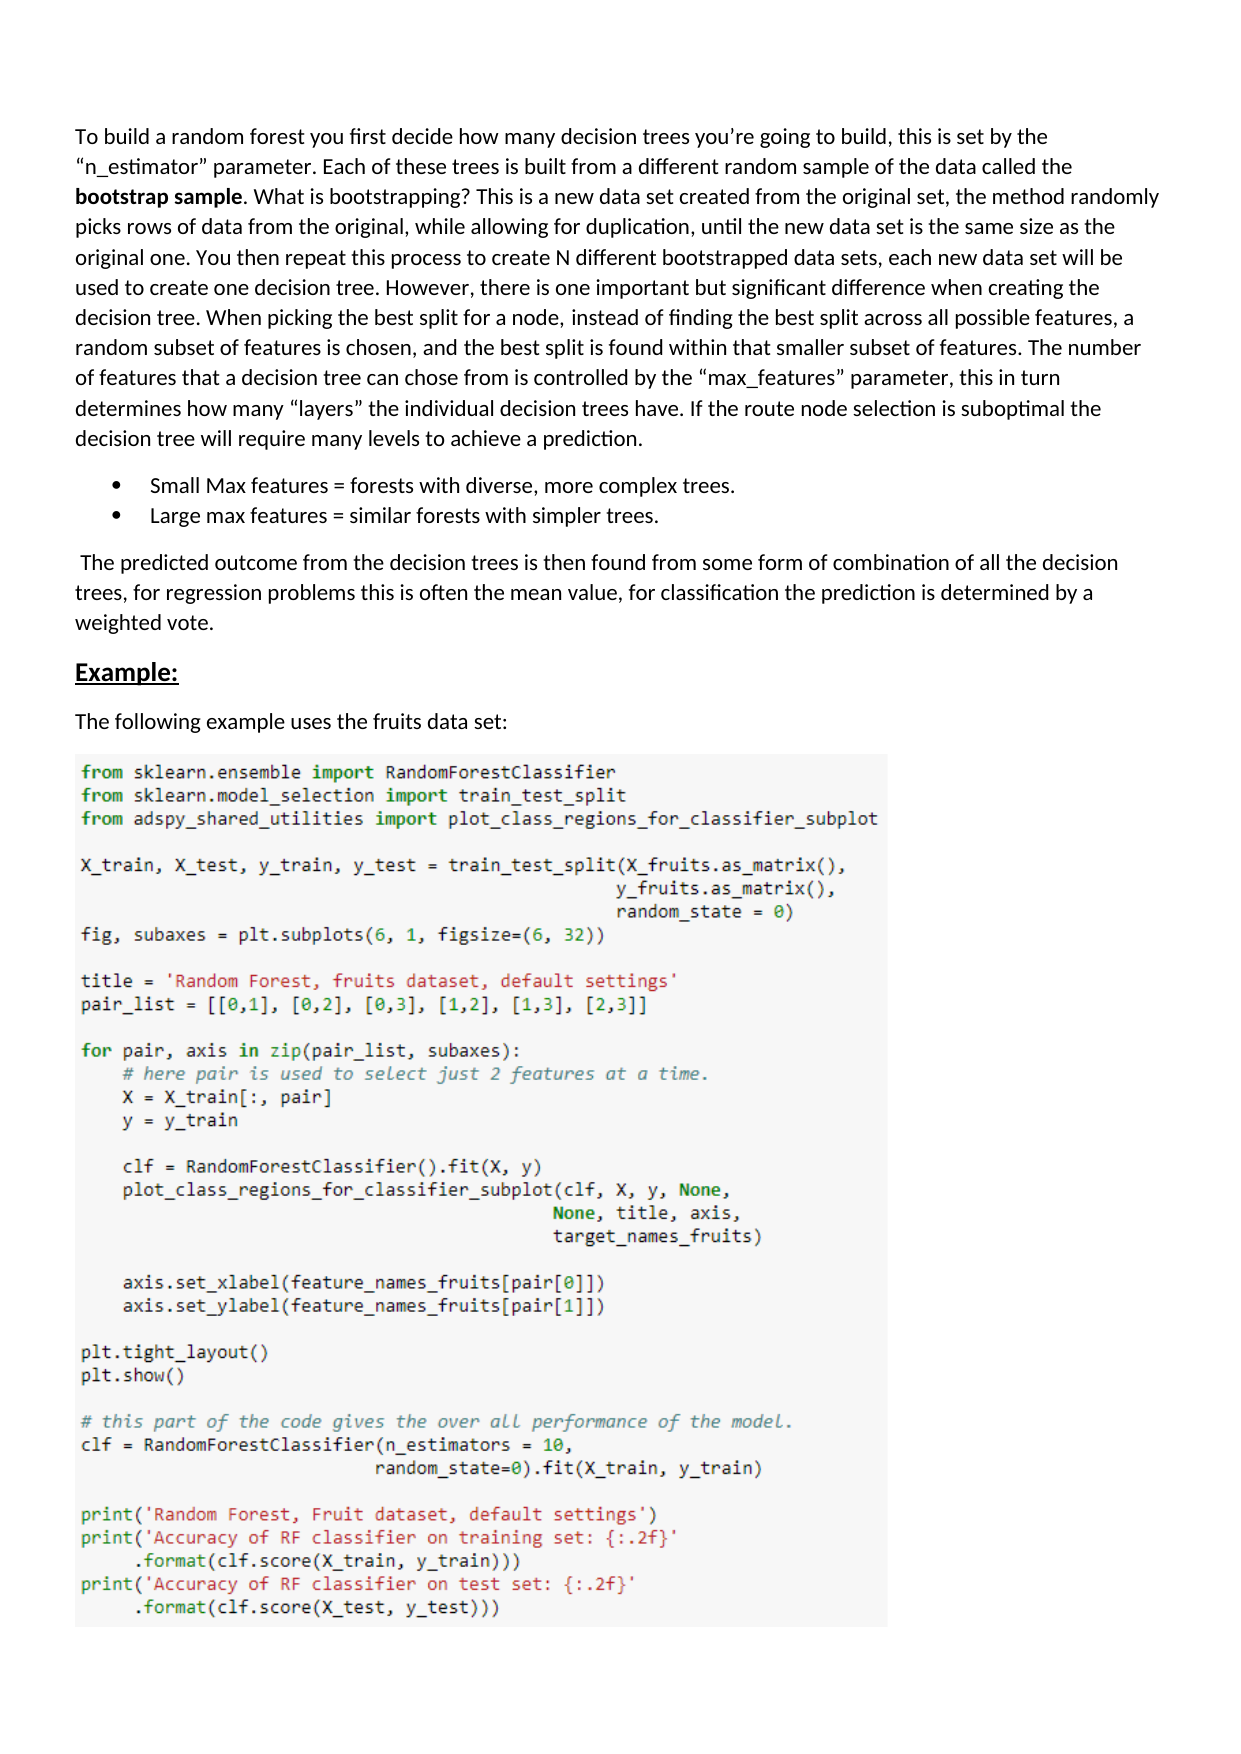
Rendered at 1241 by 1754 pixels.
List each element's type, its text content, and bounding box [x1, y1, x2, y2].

list Small Max features = forests with diverse, more complex trees. [112, 471, 1165, 499]
text The following example uses the fruits data set: [75, 707, 1165, 736]
text The predicted outcome from the decision trees is then found from some form of combination of all the decision trees, for regression problems this is often the mean value, for classification the prediction is determined by a weighted vote. [75, 548, 1165, 636]
picture [75, 754, 888, 1627]
text Example: [75, 655, 1165, 688]
list Large max features = similar forests with simpler trees. [112, 501, 1165, 529]
text To build a random forest you first decide how many decision trees you’re going to build, this is set by the “n_estimator” parameter. Each of these trees is built from a different random sample of the data called the bootstrap sample. What is bootstrapping? This is a new data set created from the original set, the method randomly picks rows of data from the original, while allowing for duplication, until the new data set is the same size as the original one. You then repeat this process to create N different bootstrapped data sets, each new data set will be used to create one decision tree. However, there is one important but significant difference when creating the decision tree. When picking the best split for a node, instead of finding the best split across all possible features, a random subset of features is chosen, and the best split is found within that smaller subset of features. The number of features that a decision tree can chose from is controlled by the “max_features” parameter, this in turn determines how many “layers” the individual decision trees have. If the route node selection is suboptimal the decision tree will require many levels to achieve a prediction. [75, 122, 1165, 452]
